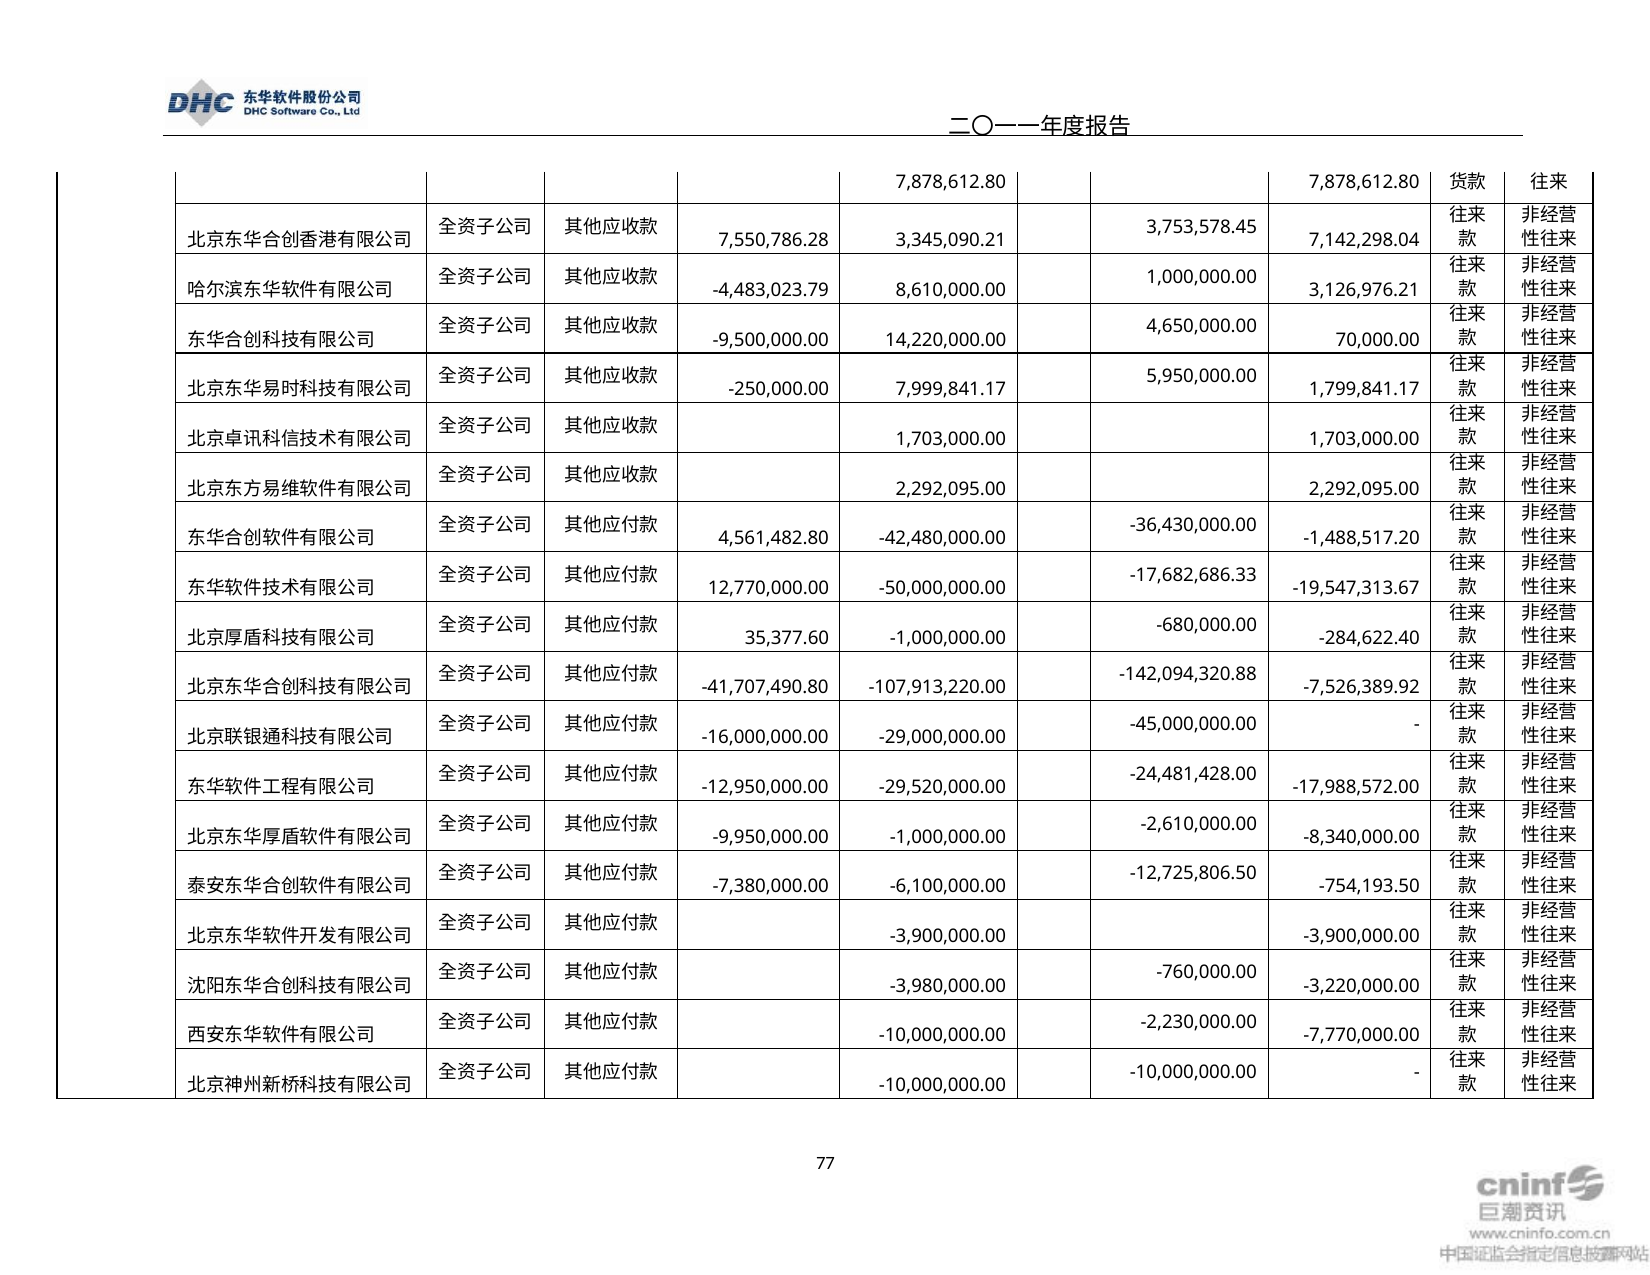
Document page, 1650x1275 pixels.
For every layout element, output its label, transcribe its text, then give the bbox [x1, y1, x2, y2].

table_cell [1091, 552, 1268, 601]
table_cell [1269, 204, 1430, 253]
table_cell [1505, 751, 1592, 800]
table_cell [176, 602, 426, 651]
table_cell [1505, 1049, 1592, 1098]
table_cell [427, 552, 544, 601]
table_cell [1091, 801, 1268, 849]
picture [1439, 1157, 1650, 1275]
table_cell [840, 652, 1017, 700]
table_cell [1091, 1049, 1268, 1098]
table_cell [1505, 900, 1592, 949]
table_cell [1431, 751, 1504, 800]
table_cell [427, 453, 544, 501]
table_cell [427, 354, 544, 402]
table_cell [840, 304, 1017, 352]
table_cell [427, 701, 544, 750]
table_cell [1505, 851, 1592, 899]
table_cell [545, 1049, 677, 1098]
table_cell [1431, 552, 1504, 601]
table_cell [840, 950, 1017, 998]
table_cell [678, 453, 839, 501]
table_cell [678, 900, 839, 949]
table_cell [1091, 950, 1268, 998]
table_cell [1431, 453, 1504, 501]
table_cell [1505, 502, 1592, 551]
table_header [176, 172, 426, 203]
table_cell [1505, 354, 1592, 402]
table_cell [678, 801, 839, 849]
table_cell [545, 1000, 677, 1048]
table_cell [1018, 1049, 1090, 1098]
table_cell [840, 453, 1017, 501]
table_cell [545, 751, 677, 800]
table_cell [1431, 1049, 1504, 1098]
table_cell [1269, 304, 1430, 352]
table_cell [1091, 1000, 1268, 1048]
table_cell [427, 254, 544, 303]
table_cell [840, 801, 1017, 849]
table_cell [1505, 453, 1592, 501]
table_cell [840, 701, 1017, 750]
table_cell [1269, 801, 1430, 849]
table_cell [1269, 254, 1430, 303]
text 77 [426, 1151, 1224, 1174]
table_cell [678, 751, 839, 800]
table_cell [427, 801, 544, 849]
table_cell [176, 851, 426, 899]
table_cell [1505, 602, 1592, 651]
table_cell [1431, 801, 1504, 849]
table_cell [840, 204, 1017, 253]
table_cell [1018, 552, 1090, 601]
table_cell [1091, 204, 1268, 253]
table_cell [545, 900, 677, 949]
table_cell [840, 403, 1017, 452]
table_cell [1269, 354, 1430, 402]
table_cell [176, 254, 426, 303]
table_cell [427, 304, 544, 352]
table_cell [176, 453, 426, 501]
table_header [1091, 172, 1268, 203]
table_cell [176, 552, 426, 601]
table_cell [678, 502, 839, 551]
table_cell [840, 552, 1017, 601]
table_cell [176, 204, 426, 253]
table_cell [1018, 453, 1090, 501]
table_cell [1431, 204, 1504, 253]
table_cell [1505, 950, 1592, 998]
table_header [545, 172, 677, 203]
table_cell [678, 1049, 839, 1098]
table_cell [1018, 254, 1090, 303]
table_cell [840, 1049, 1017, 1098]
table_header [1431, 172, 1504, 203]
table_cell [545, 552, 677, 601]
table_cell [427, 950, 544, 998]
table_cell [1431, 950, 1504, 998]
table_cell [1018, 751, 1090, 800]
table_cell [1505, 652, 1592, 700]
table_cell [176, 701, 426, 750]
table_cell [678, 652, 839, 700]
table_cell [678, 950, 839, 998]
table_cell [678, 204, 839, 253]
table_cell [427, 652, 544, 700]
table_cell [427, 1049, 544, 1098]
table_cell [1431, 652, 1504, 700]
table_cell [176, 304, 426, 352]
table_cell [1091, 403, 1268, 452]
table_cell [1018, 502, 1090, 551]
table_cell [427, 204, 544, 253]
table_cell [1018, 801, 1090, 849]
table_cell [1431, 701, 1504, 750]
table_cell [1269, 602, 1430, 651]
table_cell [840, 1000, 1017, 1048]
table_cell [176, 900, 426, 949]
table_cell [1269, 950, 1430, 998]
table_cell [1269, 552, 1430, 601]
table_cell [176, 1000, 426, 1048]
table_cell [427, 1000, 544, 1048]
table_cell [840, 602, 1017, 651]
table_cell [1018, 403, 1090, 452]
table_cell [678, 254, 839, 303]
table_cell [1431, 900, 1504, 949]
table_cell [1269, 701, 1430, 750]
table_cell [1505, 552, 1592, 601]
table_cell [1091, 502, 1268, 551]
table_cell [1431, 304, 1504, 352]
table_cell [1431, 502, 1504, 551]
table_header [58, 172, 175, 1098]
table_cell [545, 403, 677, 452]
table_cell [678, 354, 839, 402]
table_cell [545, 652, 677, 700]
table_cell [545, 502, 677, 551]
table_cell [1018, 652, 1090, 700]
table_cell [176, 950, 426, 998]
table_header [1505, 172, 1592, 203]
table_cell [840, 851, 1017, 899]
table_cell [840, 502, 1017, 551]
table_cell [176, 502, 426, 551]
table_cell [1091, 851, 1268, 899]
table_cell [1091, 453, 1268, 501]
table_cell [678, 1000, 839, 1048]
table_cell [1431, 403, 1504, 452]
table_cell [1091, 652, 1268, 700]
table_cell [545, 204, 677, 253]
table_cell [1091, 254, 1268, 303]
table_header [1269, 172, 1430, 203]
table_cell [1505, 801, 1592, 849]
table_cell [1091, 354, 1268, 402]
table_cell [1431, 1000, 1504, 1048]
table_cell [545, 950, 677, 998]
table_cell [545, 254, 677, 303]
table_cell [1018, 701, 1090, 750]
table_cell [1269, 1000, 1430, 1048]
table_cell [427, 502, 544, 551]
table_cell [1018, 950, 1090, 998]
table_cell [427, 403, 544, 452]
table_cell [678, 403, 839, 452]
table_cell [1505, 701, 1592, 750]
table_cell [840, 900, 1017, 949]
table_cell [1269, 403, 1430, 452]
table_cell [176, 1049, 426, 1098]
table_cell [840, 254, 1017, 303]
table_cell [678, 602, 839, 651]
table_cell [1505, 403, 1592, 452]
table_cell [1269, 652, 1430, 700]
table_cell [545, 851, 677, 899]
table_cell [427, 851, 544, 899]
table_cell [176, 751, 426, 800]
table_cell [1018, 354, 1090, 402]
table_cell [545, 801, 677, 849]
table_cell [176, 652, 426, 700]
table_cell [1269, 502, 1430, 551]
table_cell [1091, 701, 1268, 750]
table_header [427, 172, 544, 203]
picture [165, 77, 368, 129]
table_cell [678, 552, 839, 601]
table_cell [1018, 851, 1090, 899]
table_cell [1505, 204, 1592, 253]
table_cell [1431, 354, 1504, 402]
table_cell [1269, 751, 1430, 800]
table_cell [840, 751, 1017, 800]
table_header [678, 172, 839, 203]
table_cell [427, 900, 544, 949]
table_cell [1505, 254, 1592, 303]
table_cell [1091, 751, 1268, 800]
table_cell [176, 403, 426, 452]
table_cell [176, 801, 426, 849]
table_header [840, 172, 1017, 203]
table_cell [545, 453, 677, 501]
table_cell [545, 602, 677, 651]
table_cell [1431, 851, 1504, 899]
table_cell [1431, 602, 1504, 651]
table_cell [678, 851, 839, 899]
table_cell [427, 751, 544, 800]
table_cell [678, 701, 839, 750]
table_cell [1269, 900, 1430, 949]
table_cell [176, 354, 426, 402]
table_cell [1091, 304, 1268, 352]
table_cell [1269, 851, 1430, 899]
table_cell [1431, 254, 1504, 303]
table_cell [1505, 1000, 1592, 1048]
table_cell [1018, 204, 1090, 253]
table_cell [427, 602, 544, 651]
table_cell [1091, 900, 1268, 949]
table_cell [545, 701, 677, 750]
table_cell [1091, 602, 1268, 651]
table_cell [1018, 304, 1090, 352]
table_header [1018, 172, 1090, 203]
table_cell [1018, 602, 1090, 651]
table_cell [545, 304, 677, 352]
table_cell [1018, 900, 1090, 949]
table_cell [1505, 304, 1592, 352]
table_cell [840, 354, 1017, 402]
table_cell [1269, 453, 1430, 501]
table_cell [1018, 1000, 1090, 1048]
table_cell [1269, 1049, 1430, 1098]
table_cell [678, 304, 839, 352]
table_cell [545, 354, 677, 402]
